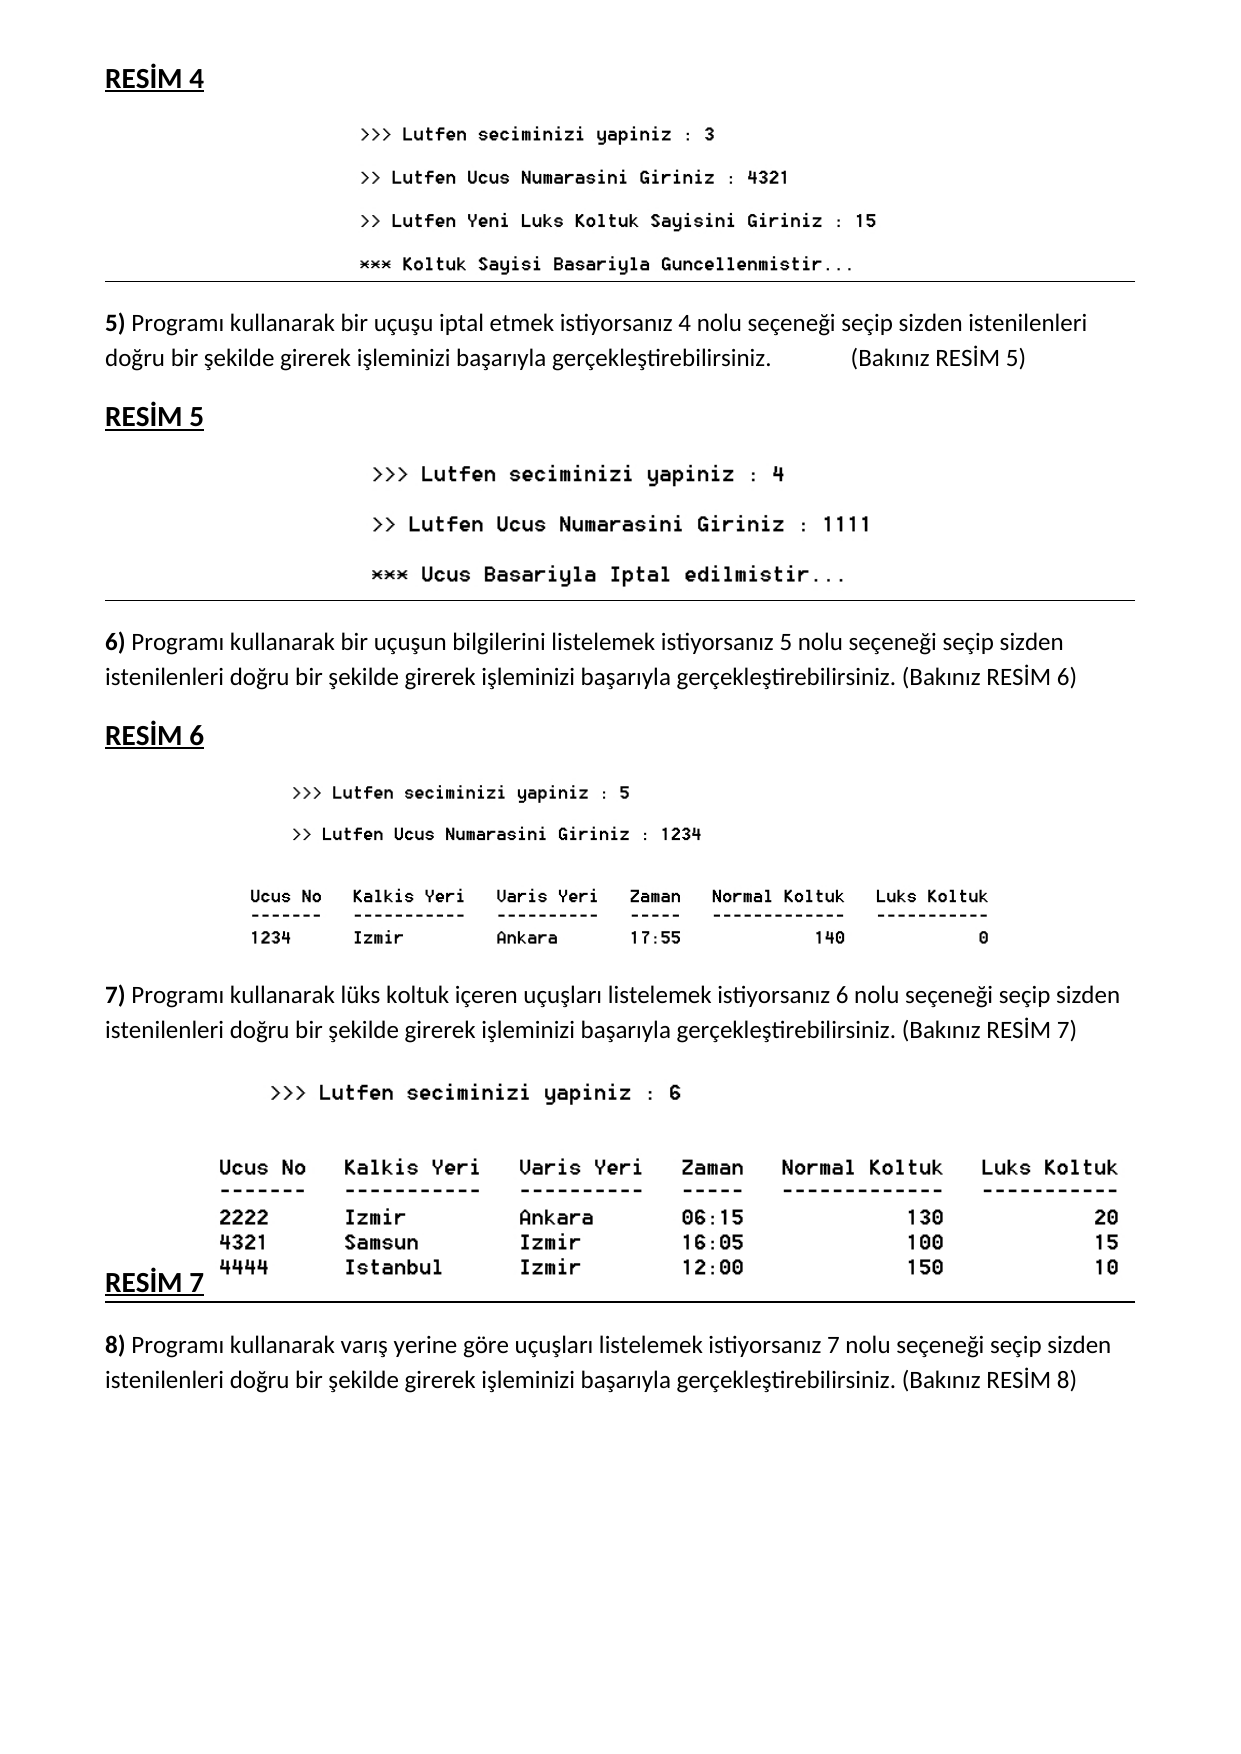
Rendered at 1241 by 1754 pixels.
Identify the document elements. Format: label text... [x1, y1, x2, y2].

text 7) Programı kullanarak lüks koltuk içeren uçuşları listelemek istiyorsanız 6 nolu seçeneği seçip sizden istenilenleri doğru bir şekilde girerek işleminizi başarıyla gerçekleştirebilirsiniz. (Bakınız RESİM 7) [105, 979, 1135, 1045]
text 5) Programı kullanarak bir uçuşu iptal etmek istiyorsanız 4 nolu seçeneği seçip sizden istenilenleri doğru bir şekilde girerek işleminizi başarıyla gerçekleştirebilirsiniz. (Bakınız RESİM 5) [105, 307, 1135, 373]
picture [244, 778, 997, 955]
text RESİM 6 [105, 717, 1135, 753]
text RESİM 5 [105, 398, 1135, 434]
picture [204, 1070, 1134, 1292]
text 8) Programı kullanarak varış yerine göre uçuşları listelemek istiyorsanız 7 nolu seçeneği seçip sizden istenilenleri doğru bir şekilde girerek işleminizi başarıyla gerçekleştirebilirsiniz. (Bakınız RESİM 8) [105, 1329, 1135, 1394]
text 6) Programı kullanarak bir uçuşun bilgilerini listelemek istiyorsanız 5 nolu seçeneği seçip sizden istenilenleri doğru bir şekilde girerek işleminizi başarıyla gerçekleştirebilirsiniz. (Bakınız RESİM 6) [105, 626, 1135, 692]
picture [355, 121, 885, 279]
text RESİM 4 [105, 60, 1135, 96]
picture [366, 460, 874, 598]
